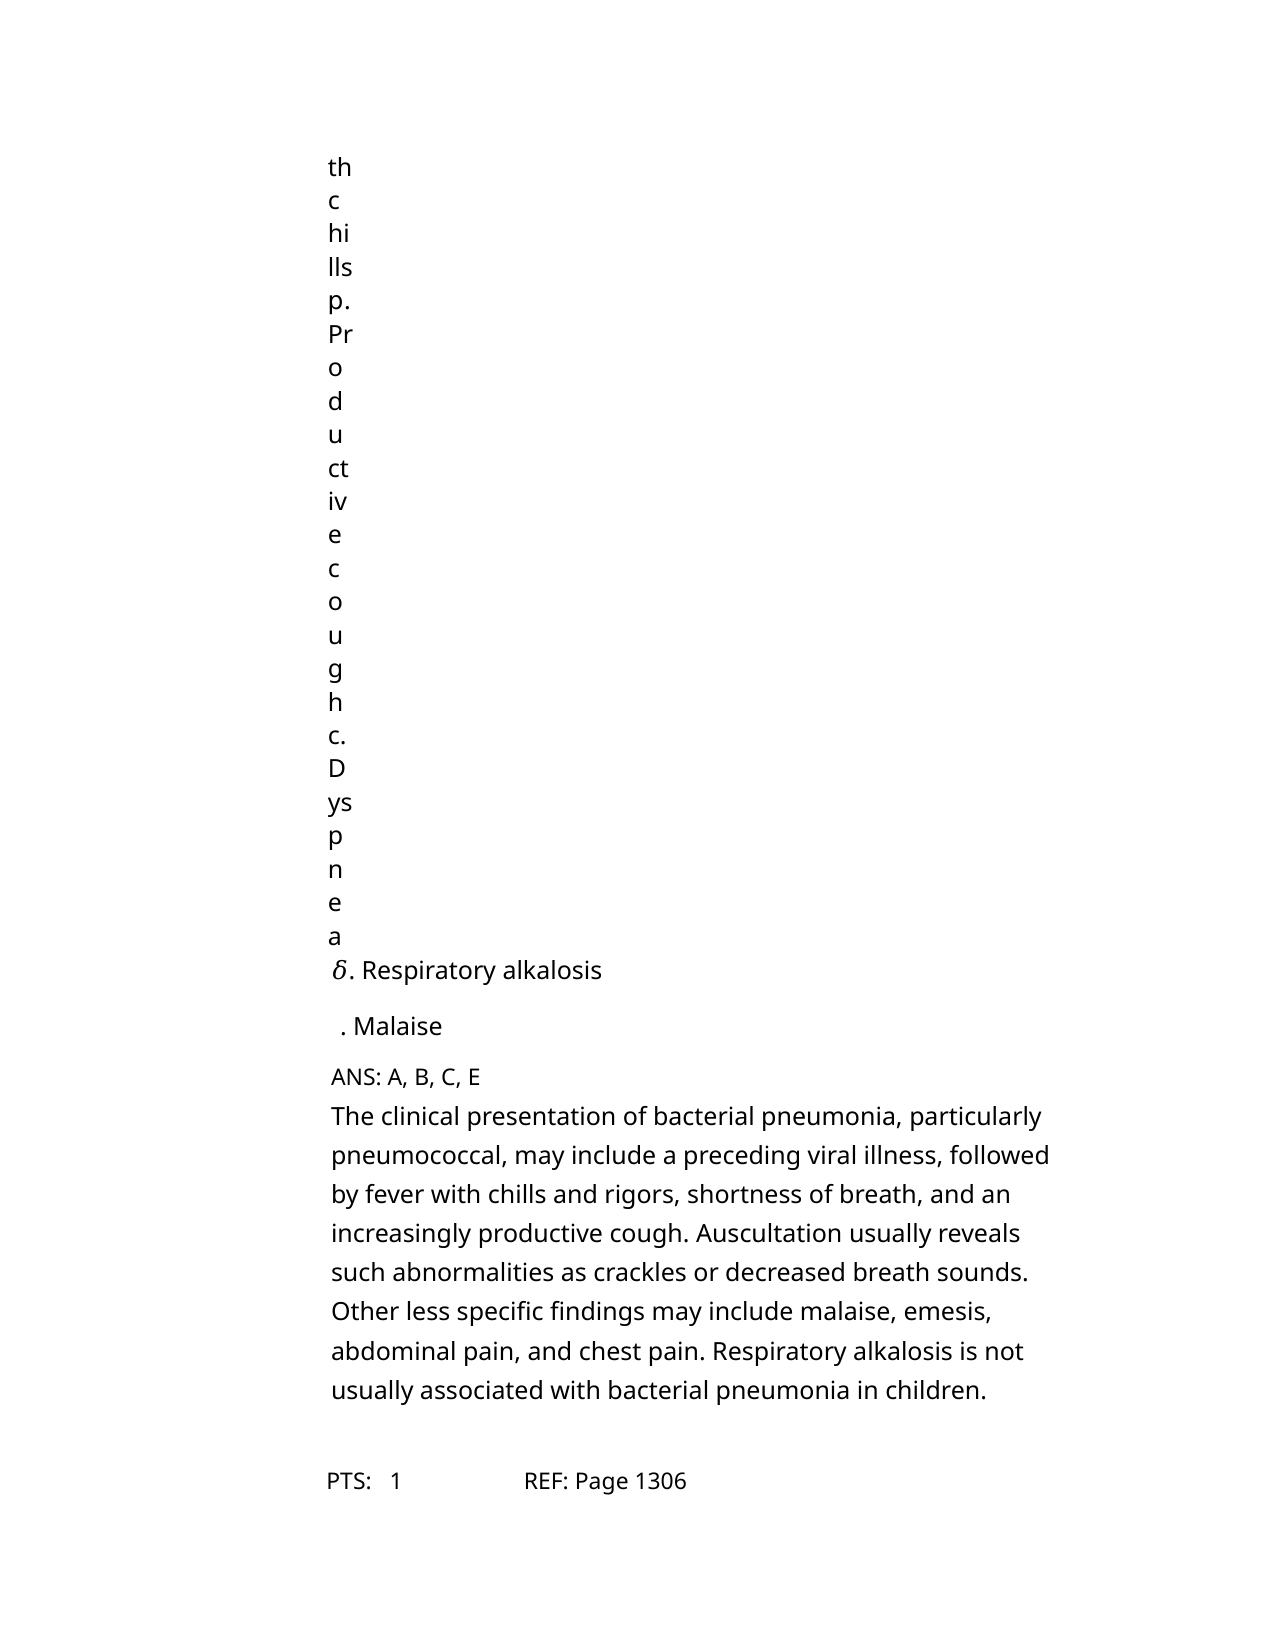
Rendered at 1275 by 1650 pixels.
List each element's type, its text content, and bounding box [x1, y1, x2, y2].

text The clinical presentation of bacterial pneumonia, particularly pneumococcal, may include a preceding viral illness, followed by fever with chills and rigors, shortness of breath, and an increasingly productive cough. Auscultation usually reveals such abnormalities as crackles or decreased breath sounds. Other less specific findings may include malaise, emesis, abdominal pain, and chest pain. Respiratory alkalosis is not usually associated with bacterial pneumonia in children. [331, 1098, 1072, 1406]
text . Malaise [340, 1009, 1039, 1043]
text PTS: 1 REF: Page 1306 [150, 1465, 1125, 1496]
text ANS: A, B, C, E [330, 1061, 1064, 1092]
text 𝛿. Respiratory alkalosis [331, 953, 1039, 987]
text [327, 150, 355, 952]
